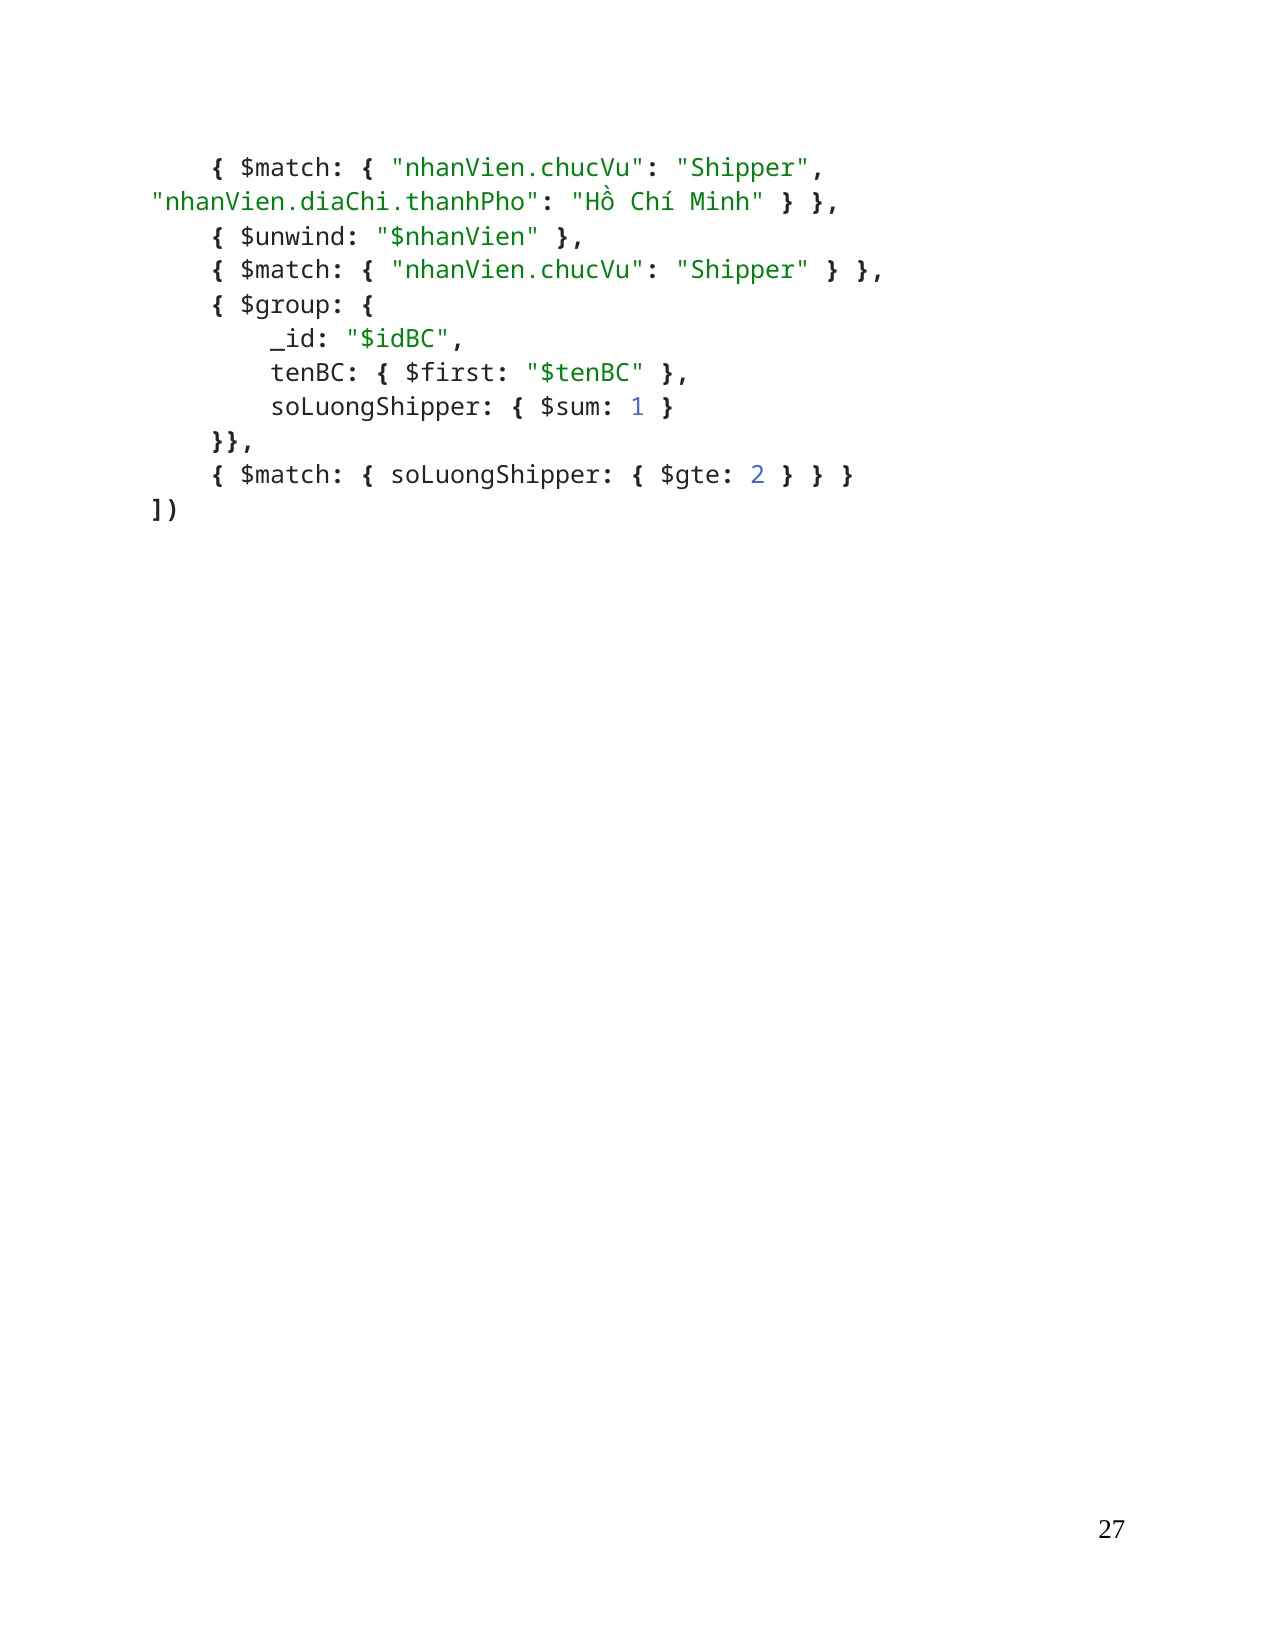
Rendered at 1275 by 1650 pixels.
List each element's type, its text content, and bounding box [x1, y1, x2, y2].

text }}, [150, 422, 1125, 457]
text { $unwind: "$nhanVien" }, [150, 218, 1125, 252]
text ]) [150, 491, 1125, 525]
text _id: "$idBC", [150, 320, 1125, 354]
text { $match: { soLuongShipper: { $gte: 2 } } } [150, 457, 1125, 491]
text tenBC: { $first: "$tenBC" }, [150, 354, 1125, 388]
text { $match: { "nhanVien.chucVu": "Shipper" } }, [150, 252, 1125, 286]
text soLuongShipper: { $sum: 1 } [150, 388, 1125, 422]
text { $group: { [150, 286, 1125, 320]
text { $match: { "nhanVien.chucVu": "Shipper", "nhanVien.diaChi.thanhPho": "Hồ Chí Minh" } }, [150, 150, 1125, 218]
